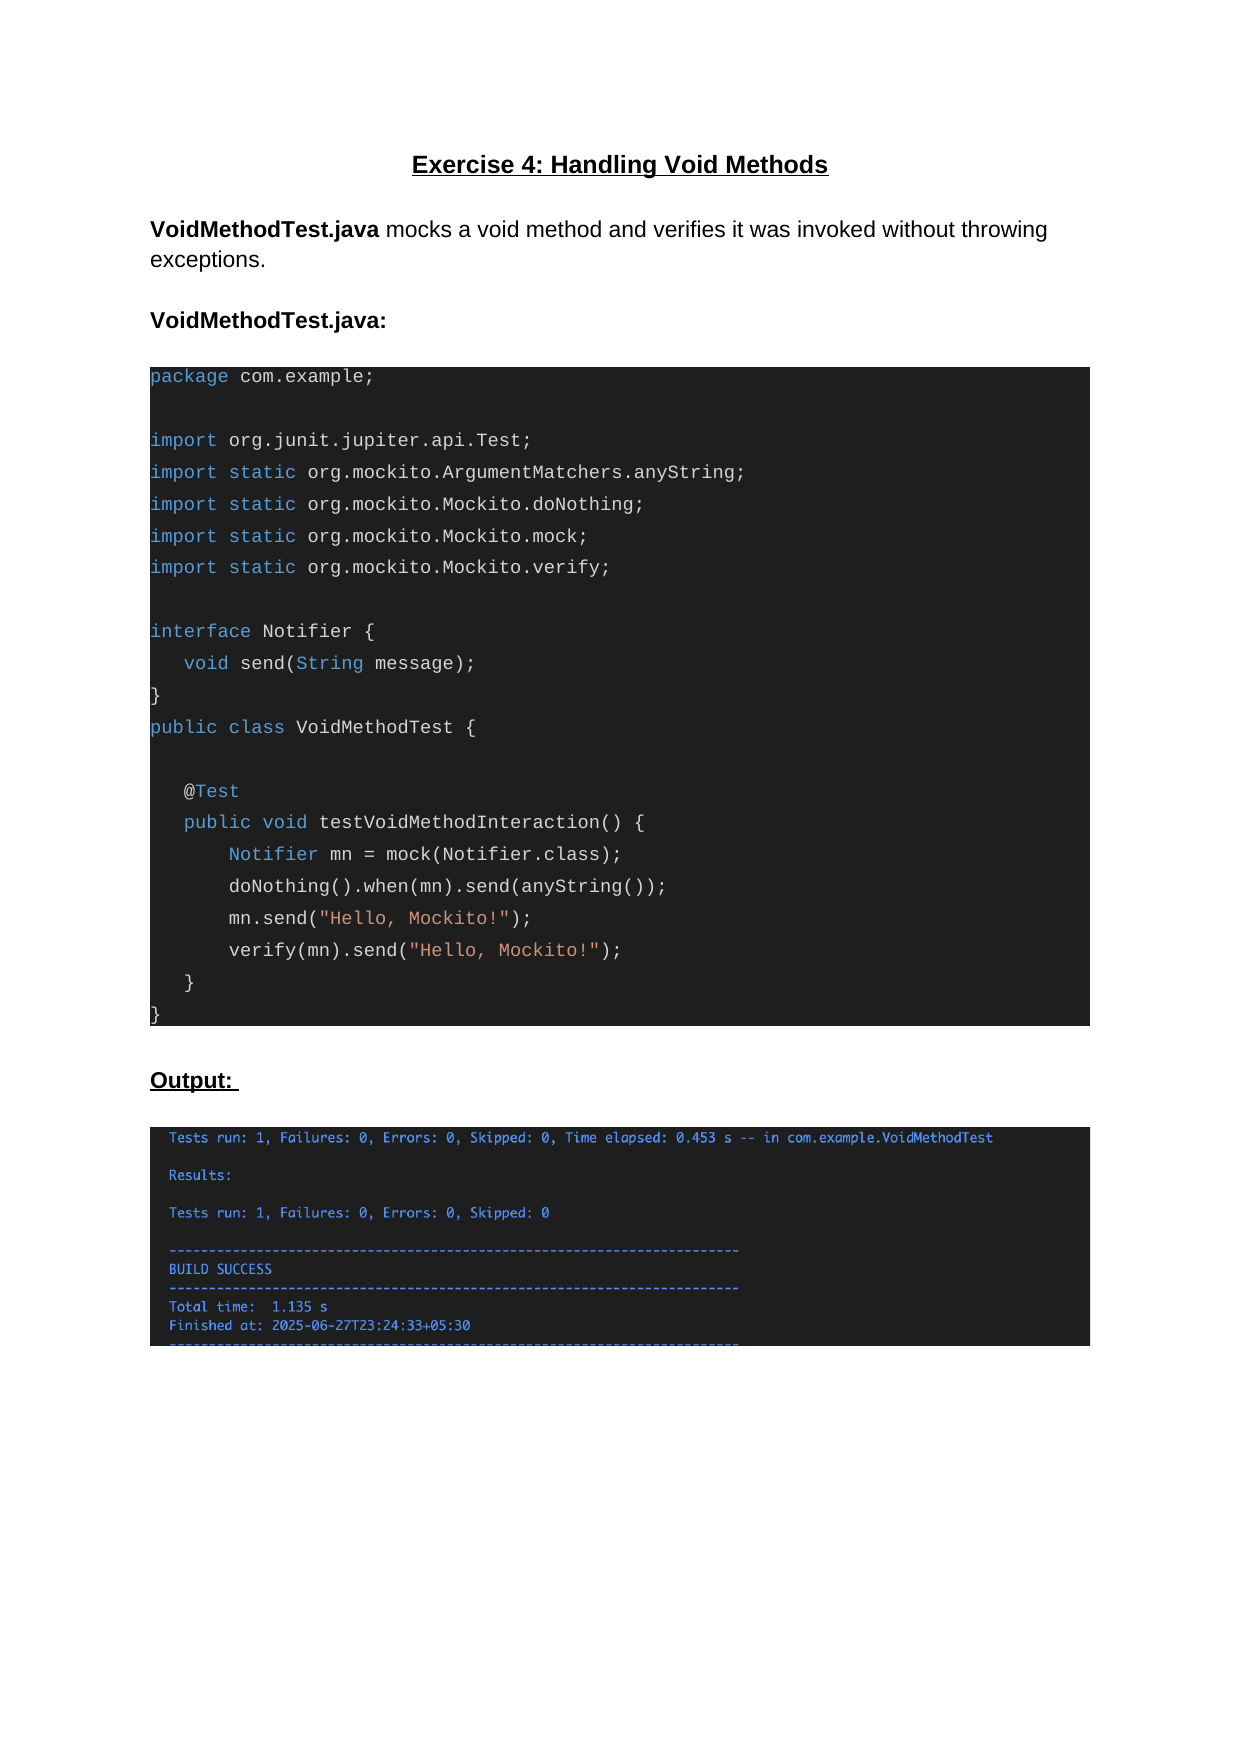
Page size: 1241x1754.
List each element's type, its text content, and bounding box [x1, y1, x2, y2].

text doNothing().when(mn).send(anyString()); [150, 877, 1090, 898]
text VoidMethodTest.java: [150, 307, 1090, 333]
text import static org.mockito.Mockito.mock; [150, 526, 1090, 548]
text import org.junit.jupiter.api.Test; [150, 431, 1090, 452]
picture [150, 1127, 1091, 1346]
text import static org.mockito.Mockito.doNothing; [150, 494, 1090, 516]
text } [150, 973, 1090, 994]
text package com.example; [150, 367, 1090, 388]
text interface Notifier { [150, 622, 1090, 643]
text public void testVoidMethodInteraction() { [150, 813, 1090, 834]
text } [150, 686, 1090, 707]
text import static org.mockito.Mockito.verify; [150, 558, 1090, 579]
text } [150, 1004, 1090, 1026]
text void send(String message); [150, 654, 1090, 675]
text @Test [150, 781, 1090, 803]
text verify(mn).send("Hello, Mockito!"); [150, 941, 1090, 962]
text mn.send("Hello, Mockito!"); [150, 909, 1090, 930]
text public class VoidMethodTest { [150, 718, 1090, 739]
text Exercise 4: Handling Void Methods [150, 150, 1090, 179]
text import static org.mockito.ArgumentMatchers.anyString; [150, 463, 1090, 484]
text Output: [150, 1067, 1090, 1123]
text Notifier mn = mock(Notifier.class); [150, 845, 1090, 866]
text VoidMethodTest.java mocks a void method and verifies it was invoked without throwing exceptions. [150, 216, 1090, 273]
